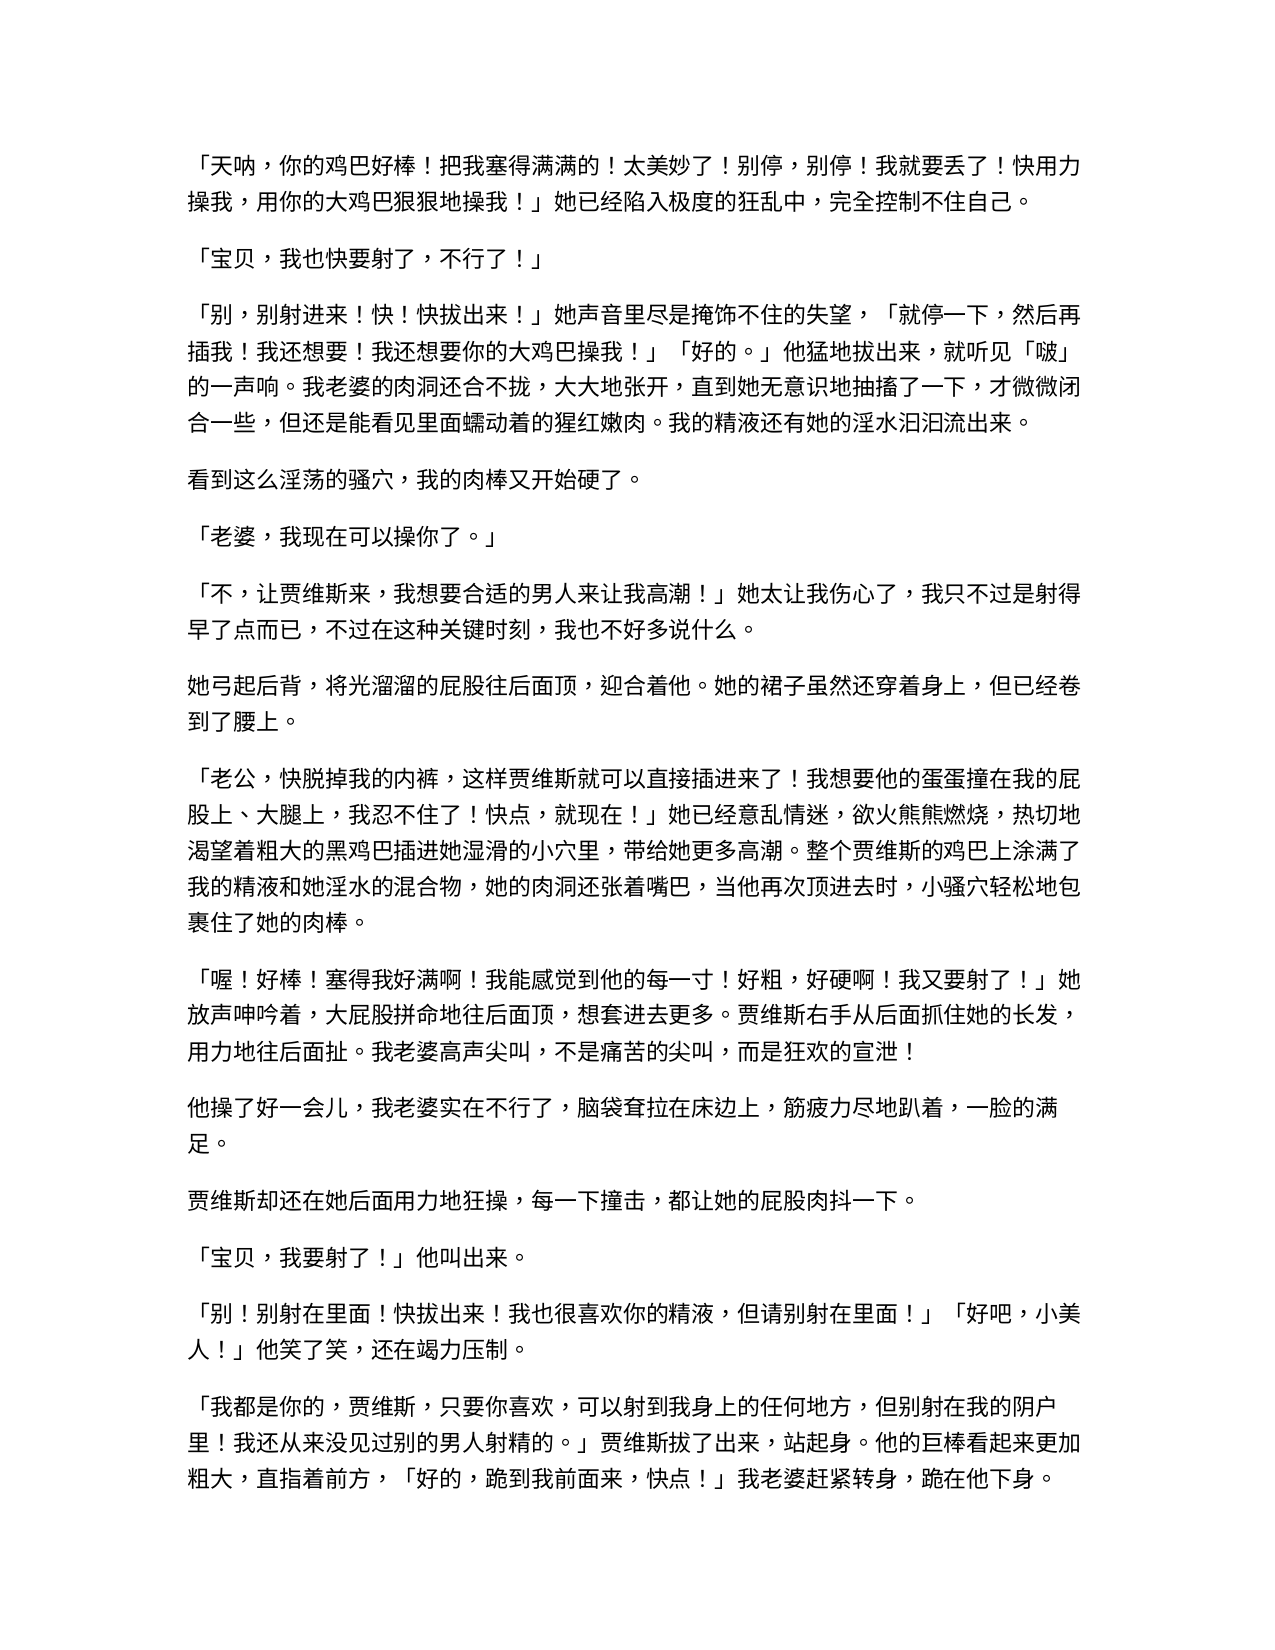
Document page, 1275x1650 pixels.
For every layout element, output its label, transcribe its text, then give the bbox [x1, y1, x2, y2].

text 「喔！好棒！塞得我好满啊！我能感觉到他的每一寸！好粗，好硬啊！我又要射了！」她放声呻吟着，大屁股拼命地往后面顶，想套进去更多。贾维斯右手从后面抓住她的长发，用力地往后面扯。我老婆高声尖叫，不是痛苦的尖叫，而是狂欢的宣泄！ [187, 963, 1087, 1067]
text 她弓起后背，将光溜溜的屁股往后面顶，迎合着他。她的裙子虽然还穿着身上，但已经卷到了腰上。 [187, 670, 1087, 737]
text 「我都是你的，贾维斯，只要你喜欢，可以射到我身上的任何地方，但别射在我的阴户里！我还从来没见过别的男人射精的。」贾维斯拔了出来，站起身。他的巨棒看起来更加粗大，直指着前方，「好的，跪到我前面来，快点！」我老婆赶紧转身，跪在他下身。 [187, 1391, 1087, 1494]
text 「宝贝，我也快要射了，不行了！」 [187, 243, 1087, 274]
text 他操了好一会儿，我老婆实在不行了，脑袋耷拉在床边上，筋疲力尽地趴着，一脸的满足。 [187, 1092, 1087, 1159]
text 「不，让贾维斯来，我想要合适的男人来让我高潮！」她太让我伤心了，我只不过是射得早了点而已，不过在这种关键时刻，我也不好多说什么。 [187, 578, 1087, 645]
text 「老婆，我现在可以操你了。」 [187, 521, 1087, 552]
text 看到这么淫荡的骚穴，我的肉棒又开始硬了。 [187, 464, 1087, 495]
text 「别！别射在里面！快拔出来！我也很喜欢你的精液，但请别射在里面！」「好吧，小美人！」他笑了笑，还在竭力压制。 [187, 1298, 1087, 1366]
text 「天呐，你的鸡巴好棒！把我塞得满满的！太美妙了！别停，别停！我就要丢了！快用力操我，用你的大鸡巴狠狠地操我！」她已经陷入极度的狂乱中，完全控制不住自己。 [187, 150, 1087, 217]
text 「别，别射进来！快！快拔出来！」她声音里尽是掩饰不住的失望，「就停一下，然后再插我！我还想要！我还想要你的大鸡巴操我！」「好的。」他猛地拔出来，就听见「啵」的一声响。我老婆的肉洞还合不拢，大大地张开，直到她无意识地抽搐了一下，才微微闭合一些，但还是能看见里面蠕动着的猩红嫩肉。我的精液还有她的淫水汩汩流出来。 [187, 299, 1087, 438]
text 「宝贝，我要射了！」他叫出来。 [187, 1242, 1087, 1273]
text 「老公，快脱掉我的内裤，这样贾维斯就可以直接插进来了！我想要他的蛋蛋撞在我的屁股上、大腿上，我忍不住了！快点，就现在！」她已经意乱情迷，欲火熊熊燃烧，热切地渴望着粗大的黑鸡巴插进她湿滑的小穴里，带给她更多高潮。整个贾维斯的鸡巴上涂满了我的精液和她淫水的混合物，她的肉洞还张着嘴巴，当他再次顶进去时，小骚穴轻松地包裹住了她的肉棒。 [187, 763, 1087, 938]
text 贾维斯却还在她后面用力地狂操，每一下撞击，都让她的屁股肉抖一下。 [187, 1185, 1087, 1216]
